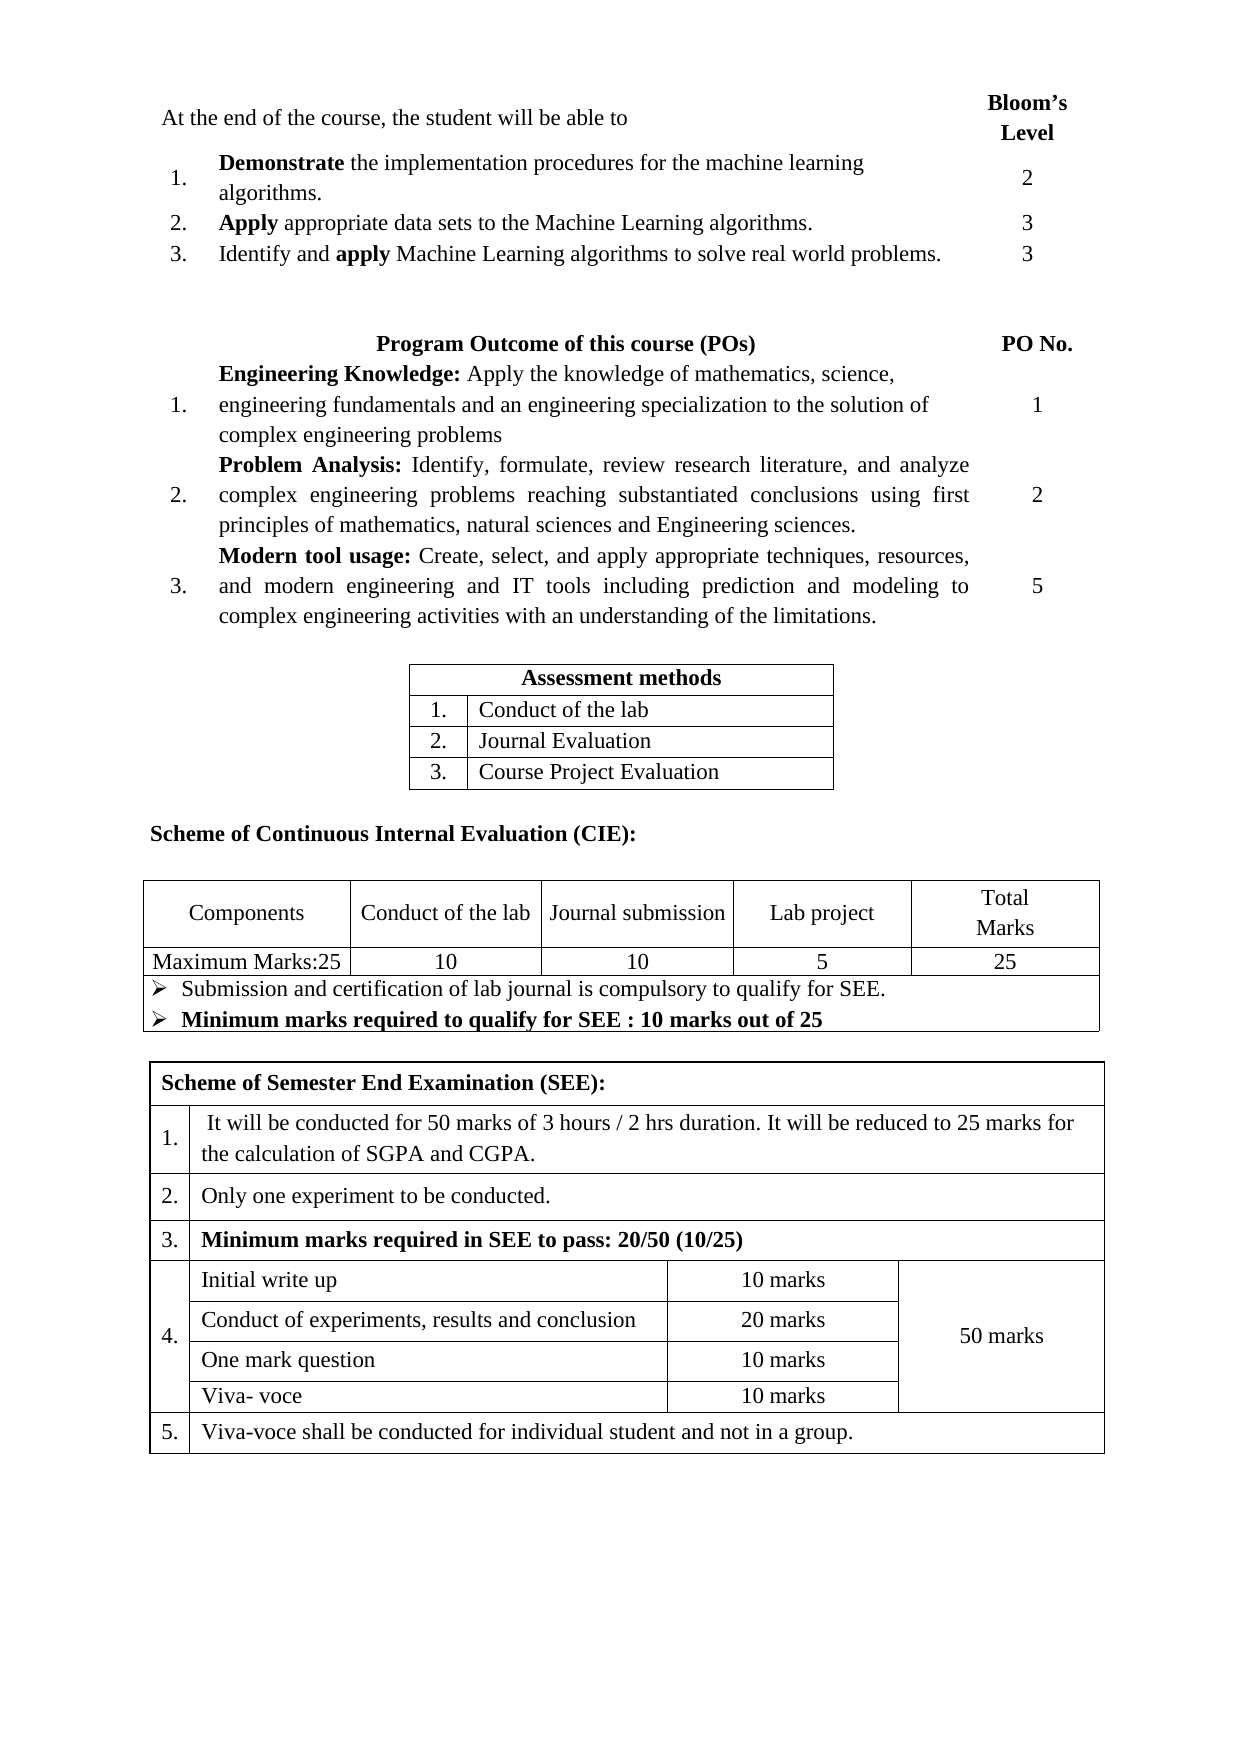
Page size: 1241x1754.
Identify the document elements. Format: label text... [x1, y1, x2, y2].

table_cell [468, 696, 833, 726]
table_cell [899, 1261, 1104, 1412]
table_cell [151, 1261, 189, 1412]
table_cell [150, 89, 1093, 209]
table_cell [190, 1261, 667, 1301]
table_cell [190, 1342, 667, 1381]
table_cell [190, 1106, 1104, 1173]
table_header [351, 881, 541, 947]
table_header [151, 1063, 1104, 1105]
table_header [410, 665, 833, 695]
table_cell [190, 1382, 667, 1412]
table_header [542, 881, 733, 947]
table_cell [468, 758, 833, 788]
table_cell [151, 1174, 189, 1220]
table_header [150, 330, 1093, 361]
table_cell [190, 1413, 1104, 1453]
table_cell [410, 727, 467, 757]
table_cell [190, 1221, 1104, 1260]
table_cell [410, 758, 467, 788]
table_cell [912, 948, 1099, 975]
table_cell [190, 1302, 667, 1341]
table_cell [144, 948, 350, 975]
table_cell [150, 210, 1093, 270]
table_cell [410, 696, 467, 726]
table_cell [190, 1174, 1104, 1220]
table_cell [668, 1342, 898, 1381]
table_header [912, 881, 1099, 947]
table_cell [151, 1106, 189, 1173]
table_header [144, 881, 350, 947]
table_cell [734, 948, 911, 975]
text Scheme of Continuous Internal Evaluation (CIE): [150, 820, 1092, 846]
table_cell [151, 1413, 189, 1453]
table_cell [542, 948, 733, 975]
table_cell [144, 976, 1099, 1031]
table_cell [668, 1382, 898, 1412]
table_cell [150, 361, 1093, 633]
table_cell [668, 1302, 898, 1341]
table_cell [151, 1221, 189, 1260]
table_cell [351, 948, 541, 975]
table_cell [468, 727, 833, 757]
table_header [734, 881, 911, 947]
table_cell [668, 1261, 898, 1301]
